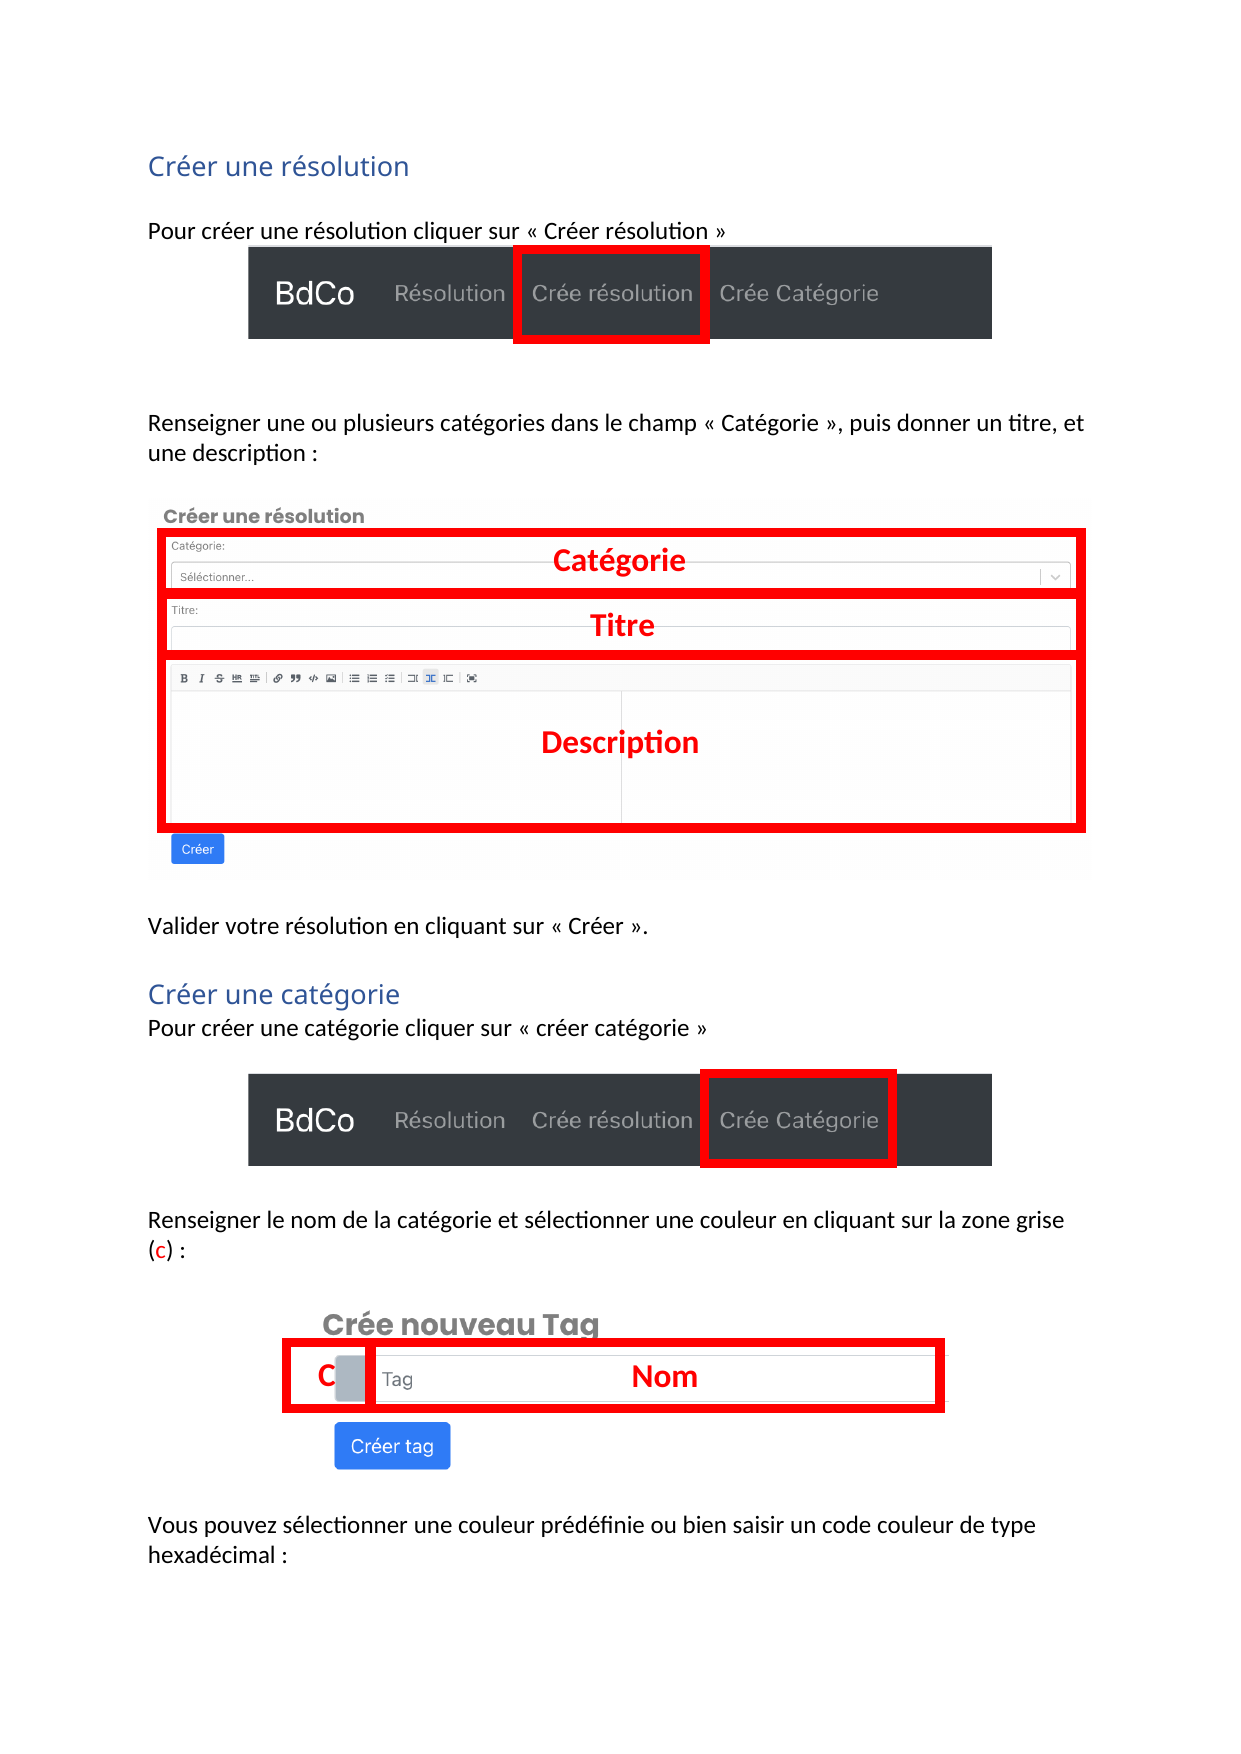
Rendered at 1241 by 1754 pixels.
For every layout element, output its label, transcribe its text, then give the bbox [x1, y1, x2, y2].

picture [291, 1347, 365, 1404]
picture [376, 1347, 935, 1404]
picture [522, 254, 700, 335]
picture [709, 1078, 888, 1159]
text Renseigner une ou plusieurs catégories dans le champ « Catégorie », puis donner un titre, et une description : [148, 407, 1093, 468]
text Pour créer une catégorie cliquer sur « créer catégorie » [148, 1012, 1093, 1043]
picture [248, 245, 992, 347]
text Pour créer une résolution cliquer sur « Créer résolution » [148, 215, 1093, 246]
picture [291, 1295, 949, 1479]
picture [147, 498, 1093, 880]
subtitle Créer une catégorie [148, 975, 1093, 1012]
picture [248, 1073, 992, 1174]
text Valider votre résolution en cliquant sur « Créer ». [148, 910, 1093, 941]
text Renseigner le nom de la catégorie et sélectionner une couleur en cliquant sur la zone grise (c) : [148, 1204, 1093, 1265]
text Vous pouvez sélectionner une couleur prédéfinie ou bien saisir un code couleur de type hexadécimal : [148, 1509, 1093, 1570]
subtitle Créer une résolution [148, 148, 1093, 184]
